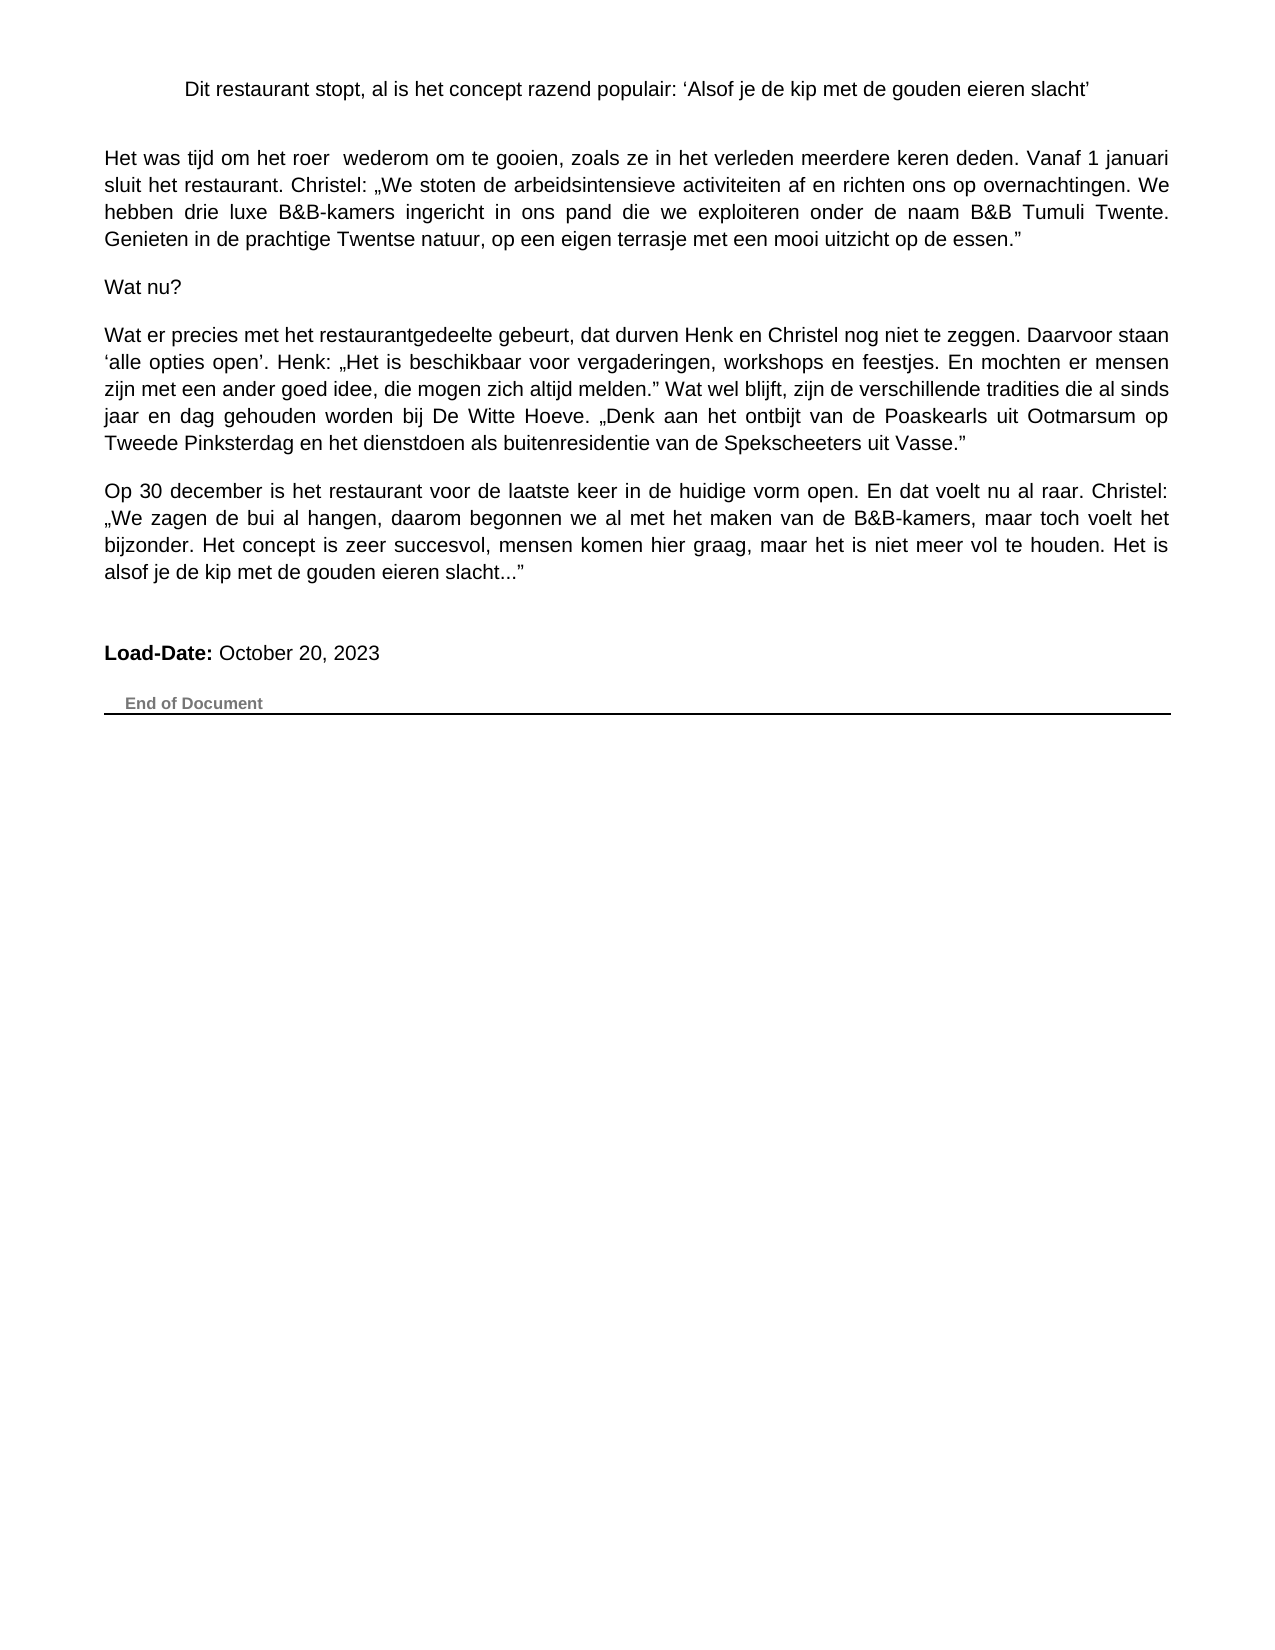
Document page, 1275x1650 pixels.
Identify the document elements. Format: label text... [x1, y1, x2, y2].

text Op 30 december is het restaurant voor de laatste keer in de huidige vorm open. En dat voelt nu al raar. Christel: „We zagen de bui al hangen, daarom begonnen we al met het maken van de B&B-kamers, maar toch voelt het bijzonder. Het concept is zeer succesvol, mensen komen hier graag, maar het is niet meer vol te houden. Het is alsof je de kip met de gouden eieren slacht...” [104, 476, 1171, 584]
text End of Document [125, 693, 1171, 713]
text Wat er precies met het restaurantgedeelte gebeurt, dat durven Henk en Christel nog niet te zeggen. Daarvoor staan ‘alle opties open’. Henk: „Het is beschikbaar voor vergaderingen, workshops en feestjes. En mochten er mensen zijn met een ander goed idee, die mogen zich altijd melden.” Wat wel blijft, zijn de verschillende tradities die al sinds jaar en dag gehouden worden bij De Witte Hoeve. „Denk aan het ontbijt van de Poaskearls uit Ootmarsum op Tweede Pinksterdag en het dienstdoen als buitenresidentie van de Spekscheeters uit Vasse.” [104, 319, 1171, 455]
text Het was tijd om het roer wederom om te gooien, zoals ze in het verleden meerdere keren deden. Vanaf 1 januari sluit het restaurant. Christel: „We stoten de arbeidsintensieve activiteiten af en richten ons op overnachtingen. We hebben drie luxe B&B-kamers ingericht in ons pand die we exploiteren onder de naam B&B Tumuli Twente. Genieten in de prachtige Twentse natuur, op een eigen terrasje met een mooi uitzicht op de essen.” [104, 142, 1171, 251]
text Load-Date: October 20, 2023 [104, 609, 1171, 665]
text Wat nu? [104, 271, 1171, 298]
